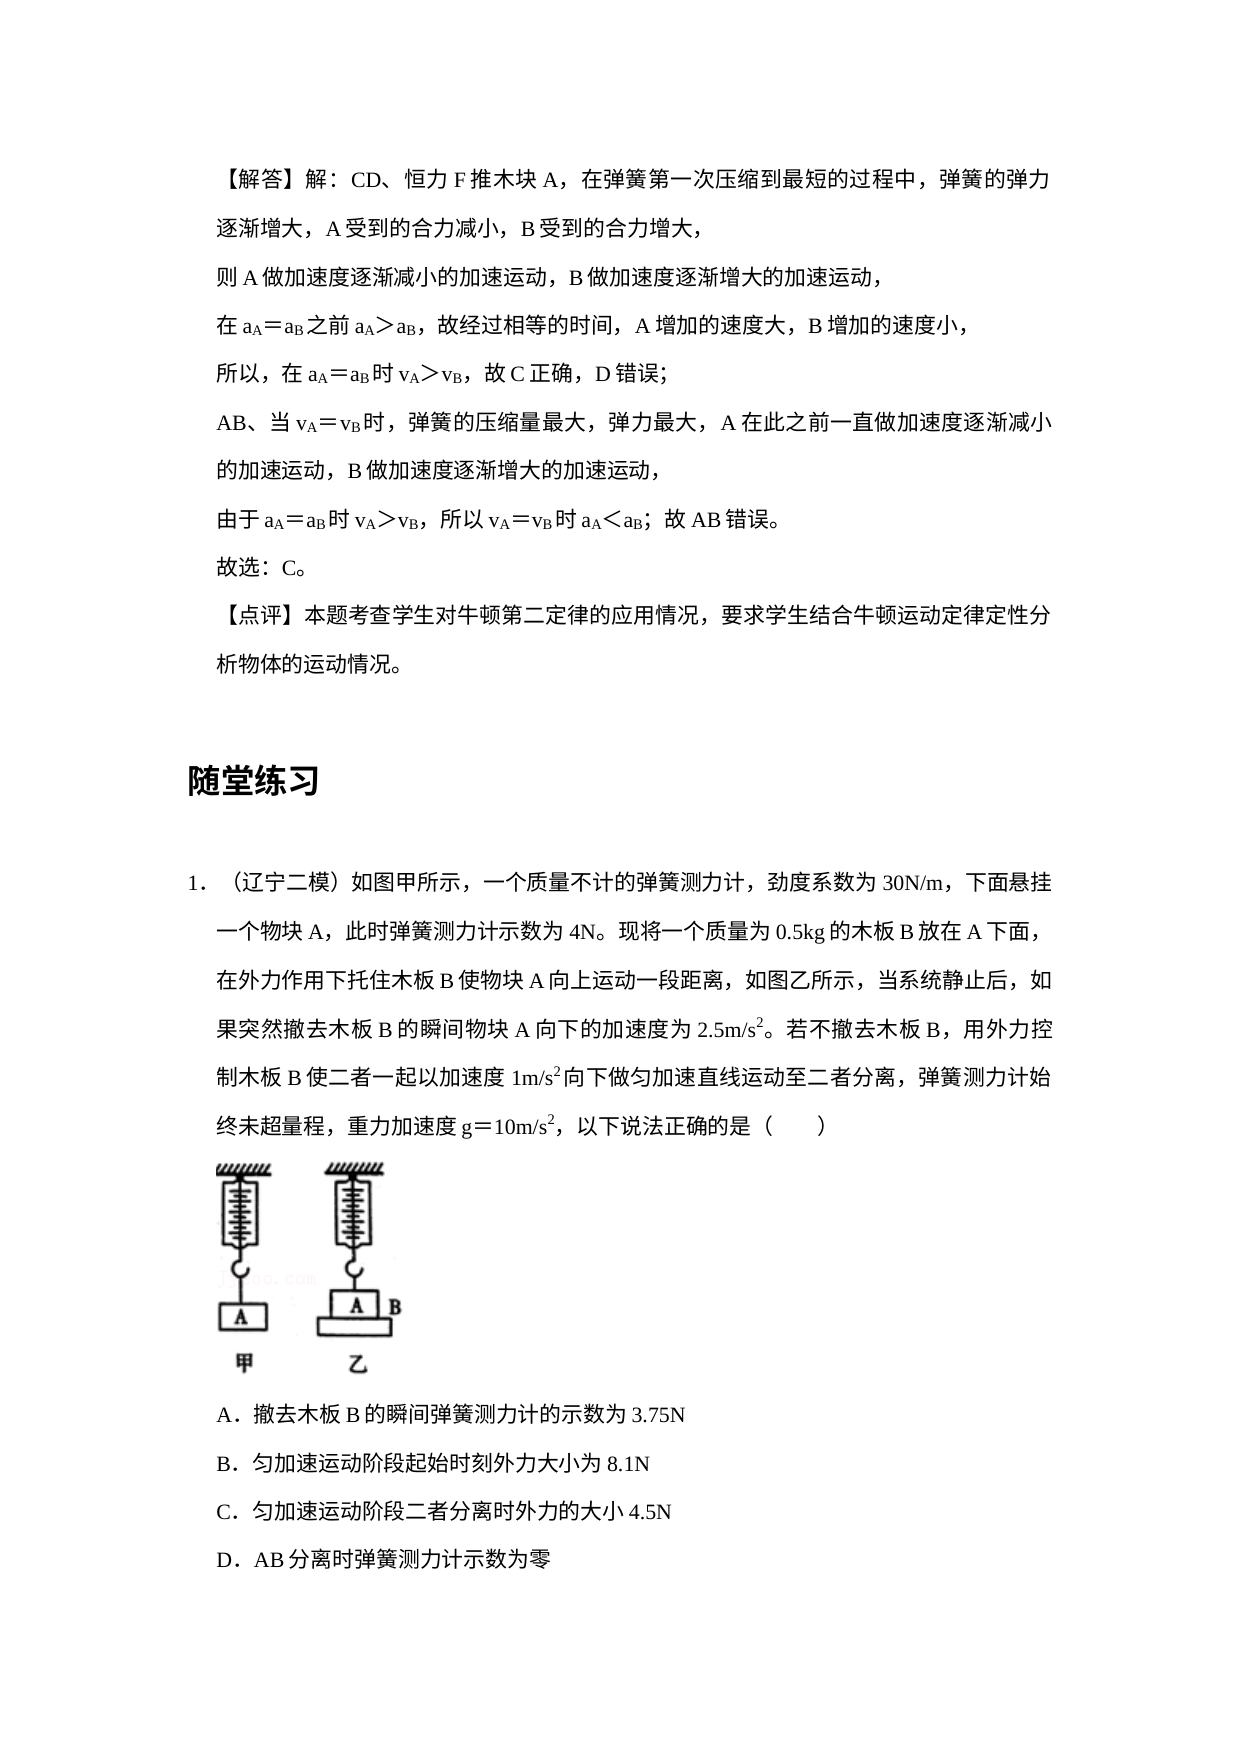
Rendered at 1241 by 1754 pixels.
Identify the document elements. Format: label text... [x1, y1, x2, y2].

text 1．（辽宁二模）如图甲所示，一个质量不计的弹簧测力计，劲度系数为30N/m，下面悬挂一个物块A，此时弹簧测力计示数为4N。现将一个质量为0.5kg的木板B放在A下面，在外力作用下托住木板B使物块A向上运动一段距离，如图乙所示，当系统静止后，如果突然撤去木板B的瞬间物块A向下的加速度为2.5m/s2。若不撤去木板B，用外力控制木板B使二者一起以加速度1m/s2向下做匀加速直线运动至二者分离，弹簧测力计始终未超量程，重力加速度g＝10m/s2，以下说法正确的是（ ） [187, 865, 1053, 1141]
text 故选：C。 [216, 549, 1053, 582]
text D．AB分离时弹簧测力计示数为零 [187, 1542, 1053, 1574]
text B．匀加速运动阶段起始时刻外力大小为8.1N [187, 1445, 1053, 1478]
text 由于aA＝aB时vA＞vB，所以vA＝vB时aA＜aB；故AB错误。 [216, 501, 1053, 534]
text C．匀加速运动阶段二者分离时外力的大小4.5N [187, 1494, 1053, 1526]
picture [216, 1157, 407, 1379]
text 在aA＝aB之前aA＞aB，故经过相等的时间，A增加的速度大，B增加的速度小， [216, 307, 1053, 340]
text 【点评】本题考查学生对牛顿第二定律的应用情况，要求学生结合牛顿运动定律定性分析物体的运动情况。 [216, 598, 1053, 679]
text 【解答】解：CD、恒力F推木块A，在弹簧第一次压缩到最短的过程中，弹簧的弹力逐渐增大，A受到的合力减小，B受到的合力增大， [216, 162, 1053, 243]
text 所以，在aA＝aB时vA＞vB，故C正确，D错误； [216, 356, 1053, 388]
subtitle 随堂练习 [187, 754, 1053, 803]
text AB、当vA＝vB时，弹簧的压缩量最大，弹力最大，A在此之前一直做加速度逐渐减小的加速运动，B做加速度逐渐增大的加速运动， [216, 404, 1053, 485]
text 则A做加速度逐渐减小的加速运动，B做加速度逐渐增大的加速运动， [216, 259, 1053, 292]
text A．撤去木板B的瞬间弹簧测力计的示数为3.75N [187, 1397, 1053, 1429]
